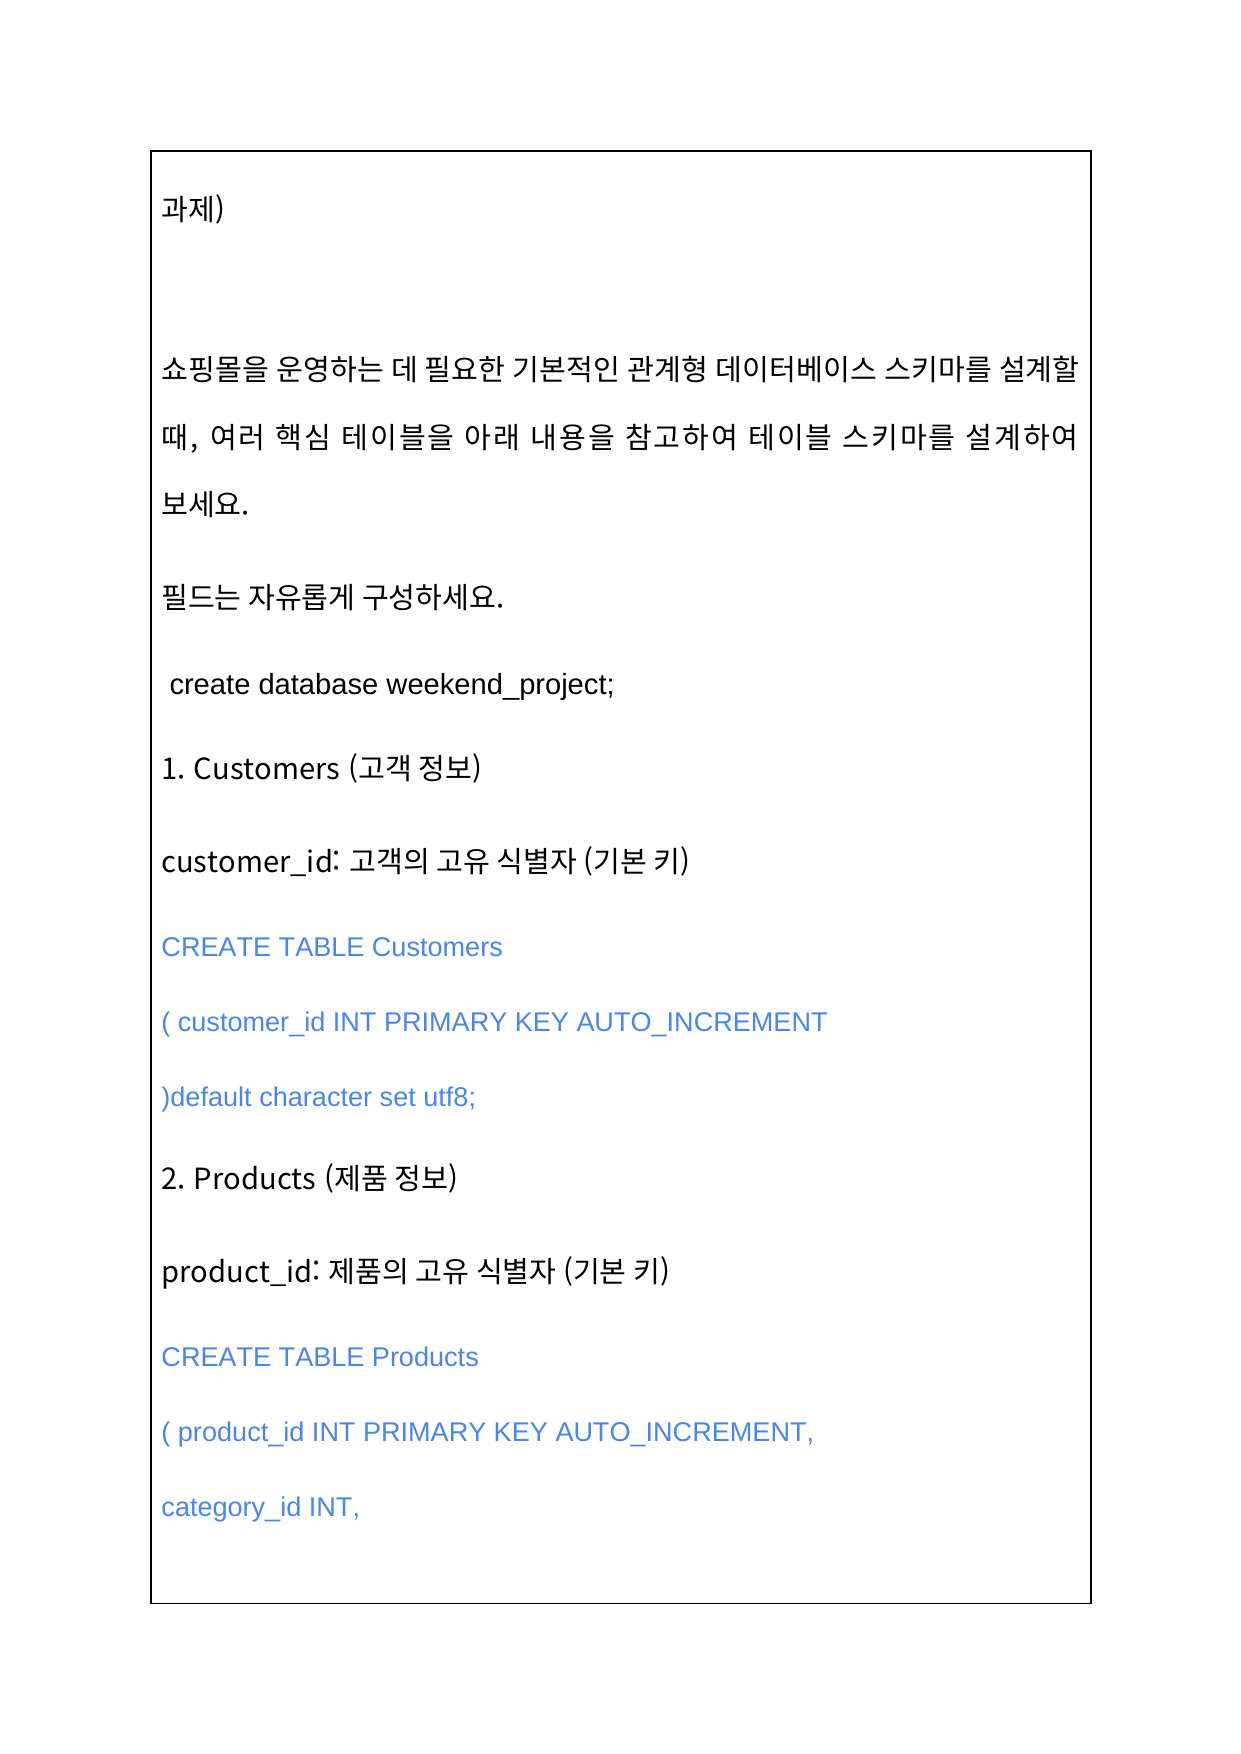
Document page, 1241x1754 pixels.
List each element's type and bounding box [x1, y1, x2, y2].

table_cell [152, 152, 1090, 1602]
